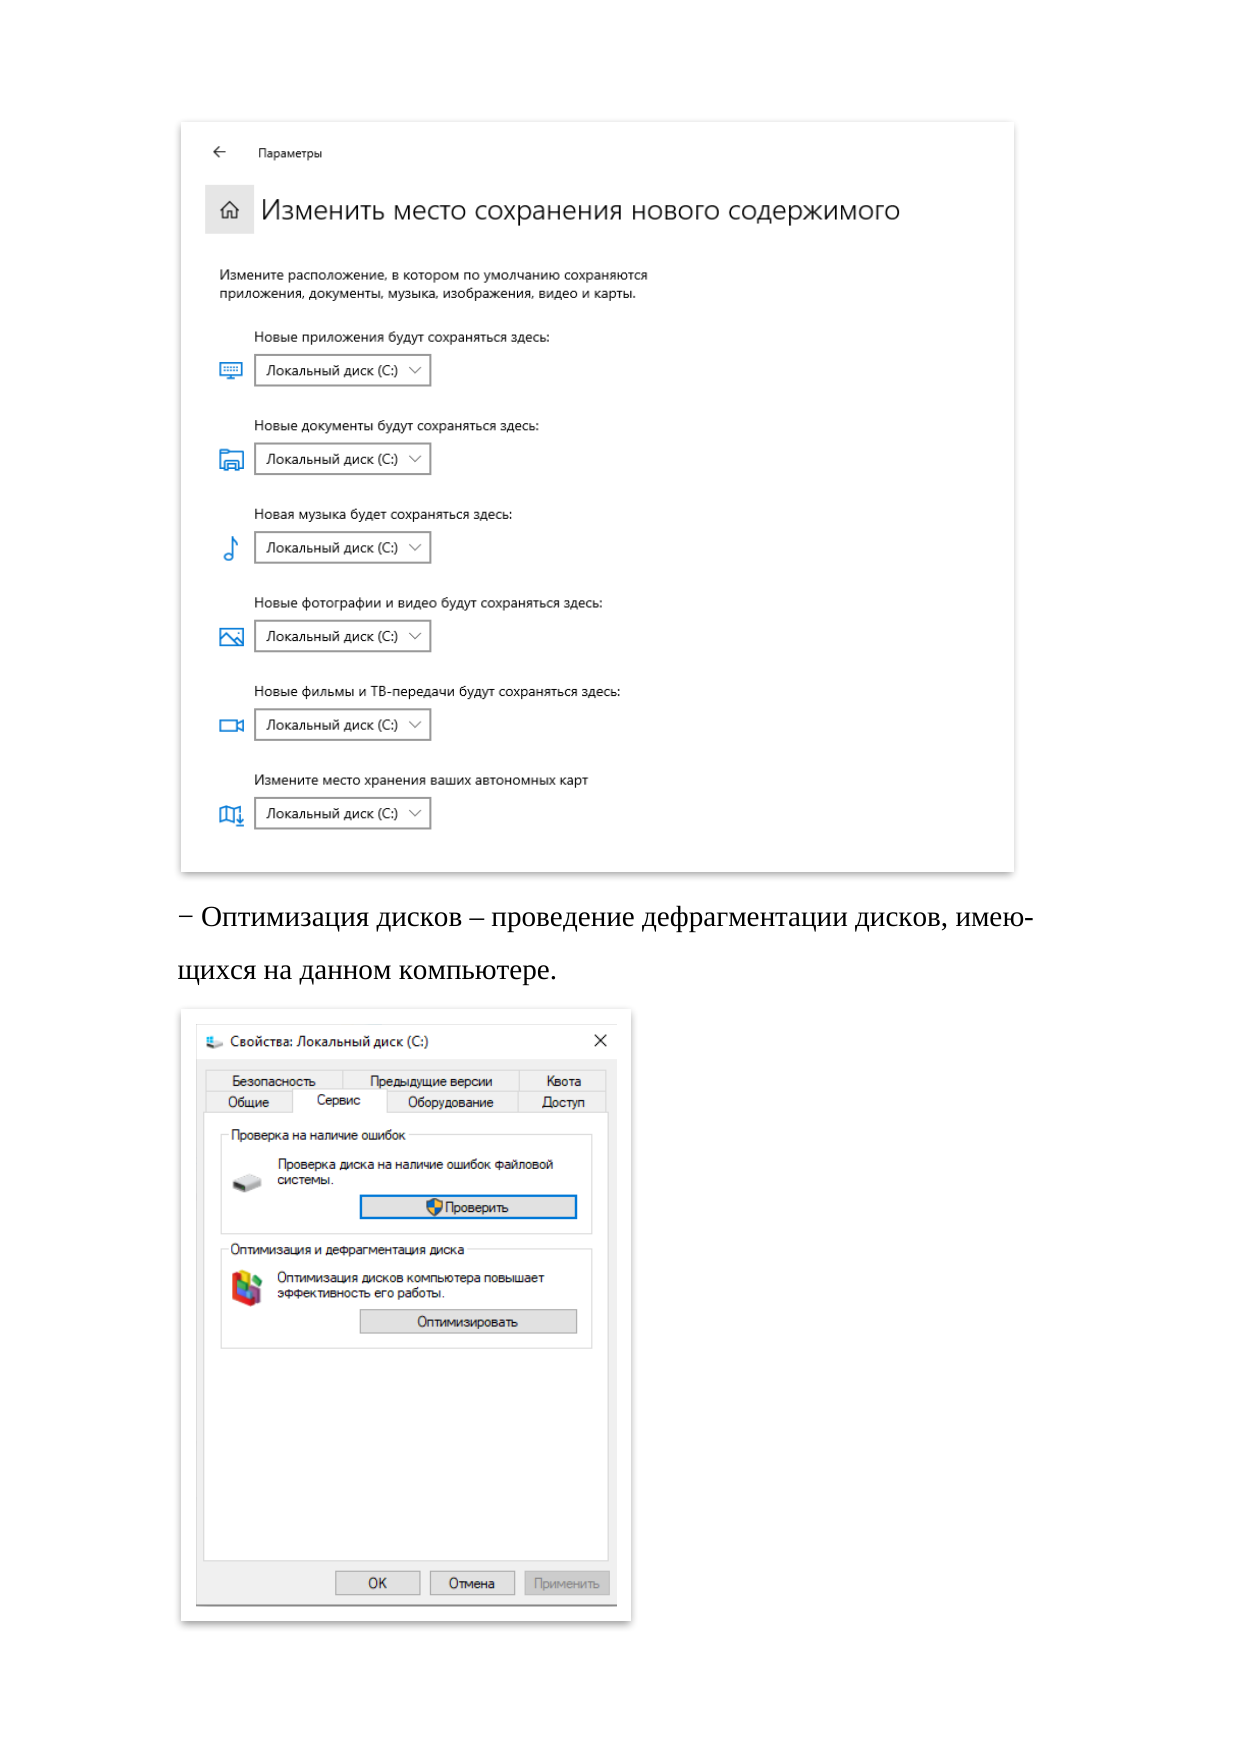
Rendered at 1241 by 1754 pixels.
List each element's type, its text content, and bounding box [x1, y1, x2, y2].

picture [196, 137, 999, 858]
text − Оптимизация дисков – проведение дефрагментации дисков, имею- [177, 899, 1152, 933]
picture [196, 1024, 617, 1607]
text щихся на данном компьютере. [177, 952, 1152, 986]
